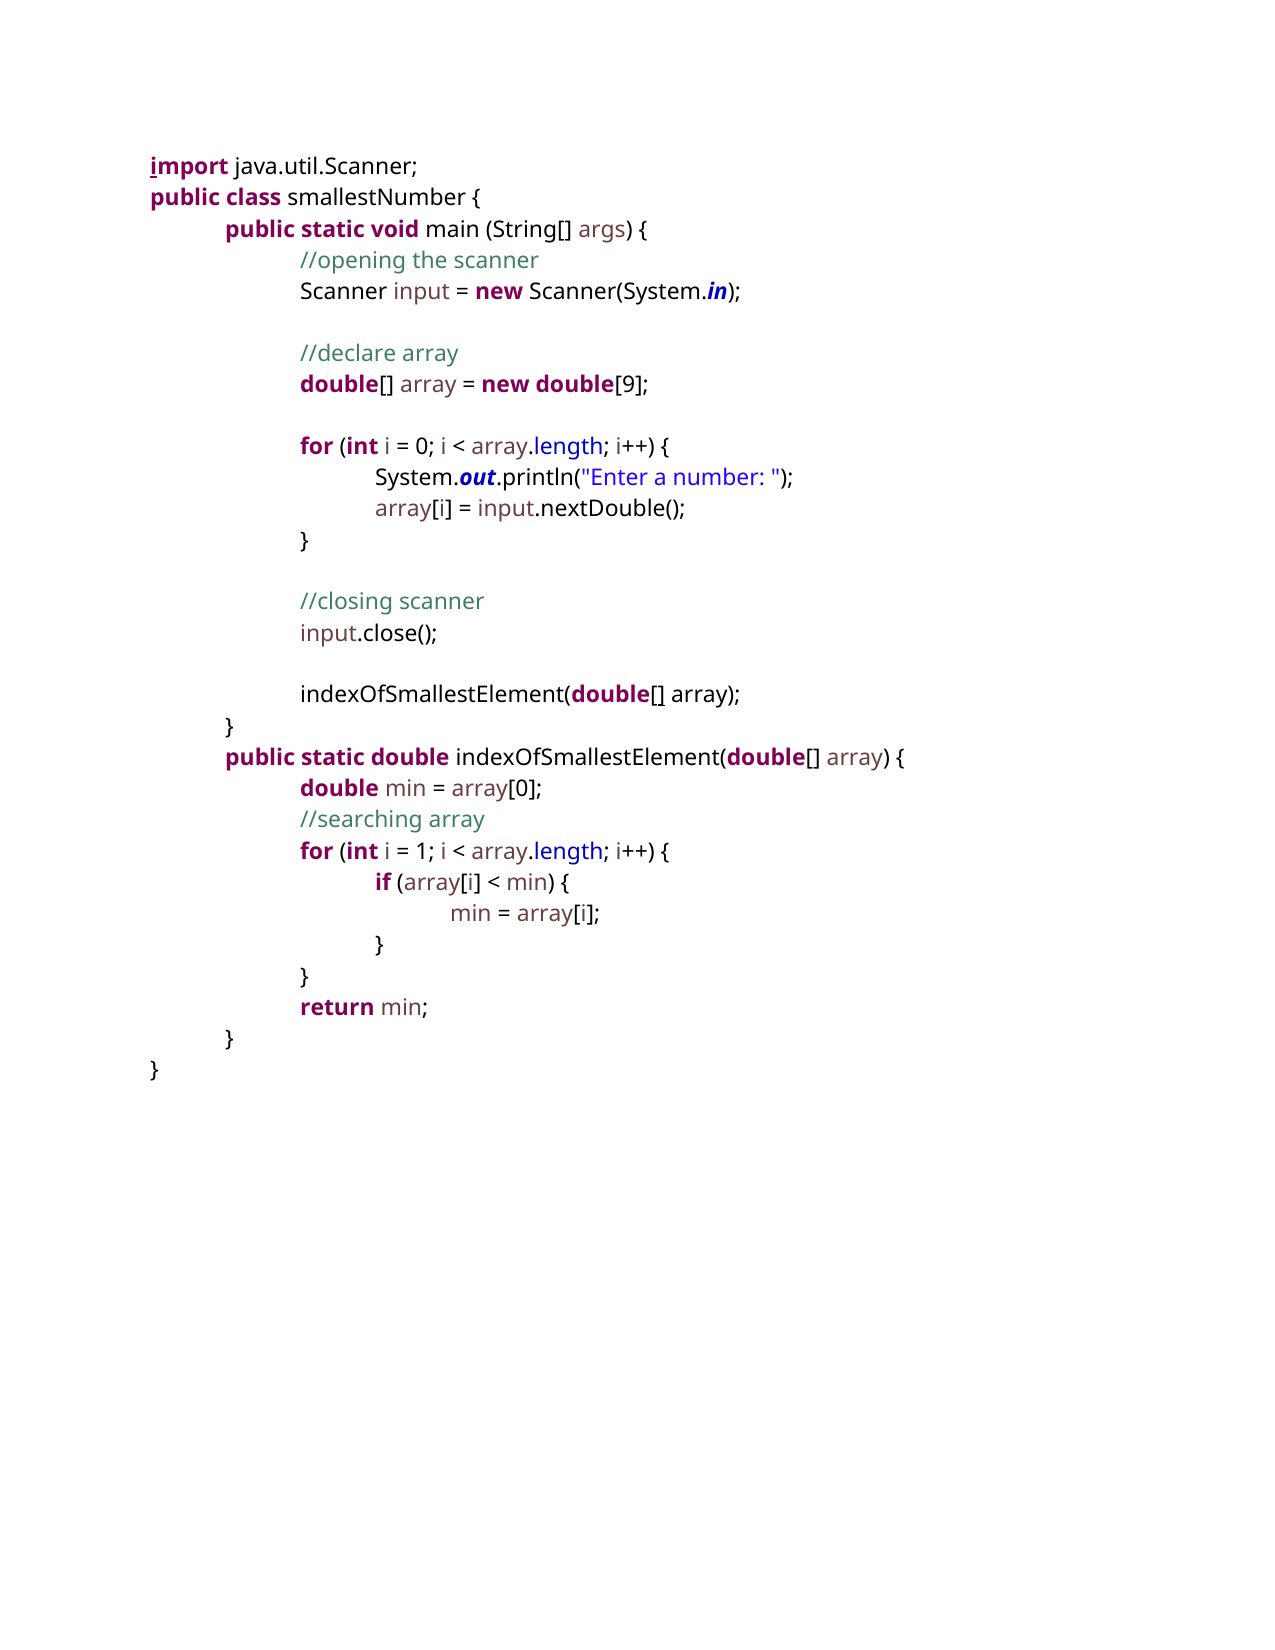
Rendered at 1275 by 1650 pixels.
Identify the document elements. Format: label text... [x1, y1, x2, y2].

text System.out.println("Enter a number: "); [150, 461, 1125, 492]
text array[i] = input.nextDouble(); [150, 492, 1125, 523]
text double[] array = new double[9]; [150, 368, 1125, 399]
text for (int i = 1; i < array.length; i++) { [150, 834, 1125, 866]
text public static void main (String[] args) { [150, 212, 1125, 244]
text return min; [150, 991, 1125, 1022]
text public static double indexOfSmallestElement(double[] array) { [150, 741, 1125, 772]
text //searching array [150, 803, 1125, 834]
text indexOfSmallestElement(double[] array); [150, 678, 1125, 709]
text import java.util.Scanner; [150, 150, 1125, 181]
text if (array[i] < min) { [150, 866, 1125, 897]
text for (int i = 0; i < array.length; i++) { [150, 430, 1125, 461]
text public class smallestNumber { [150, 181, 1125, 212]
text } [150, 709, 1125, 741]
text //declare array [150, 337, 1125, 368]
text min = array[i]; [150, 897, 1125, 928]
text //closing scanner [150, 585, 1125, 617]
text } [150, 523, 1125, 555]
text //opening the scanner [150, 244, 1125, 275]
text } [150, 959, 1125, 991]
text double min = array[0]; [150, 772, 1125, 803]
text } [150, 1022, 1125, 1053]
text } [150, 1053, 1125, 1084]
text input.close(); [150, 617, 1125, 648]
text } [150, 928, 1125, 959]
text Scanner input = new Scanner(System.in); [150, 275, 1125, 306]
